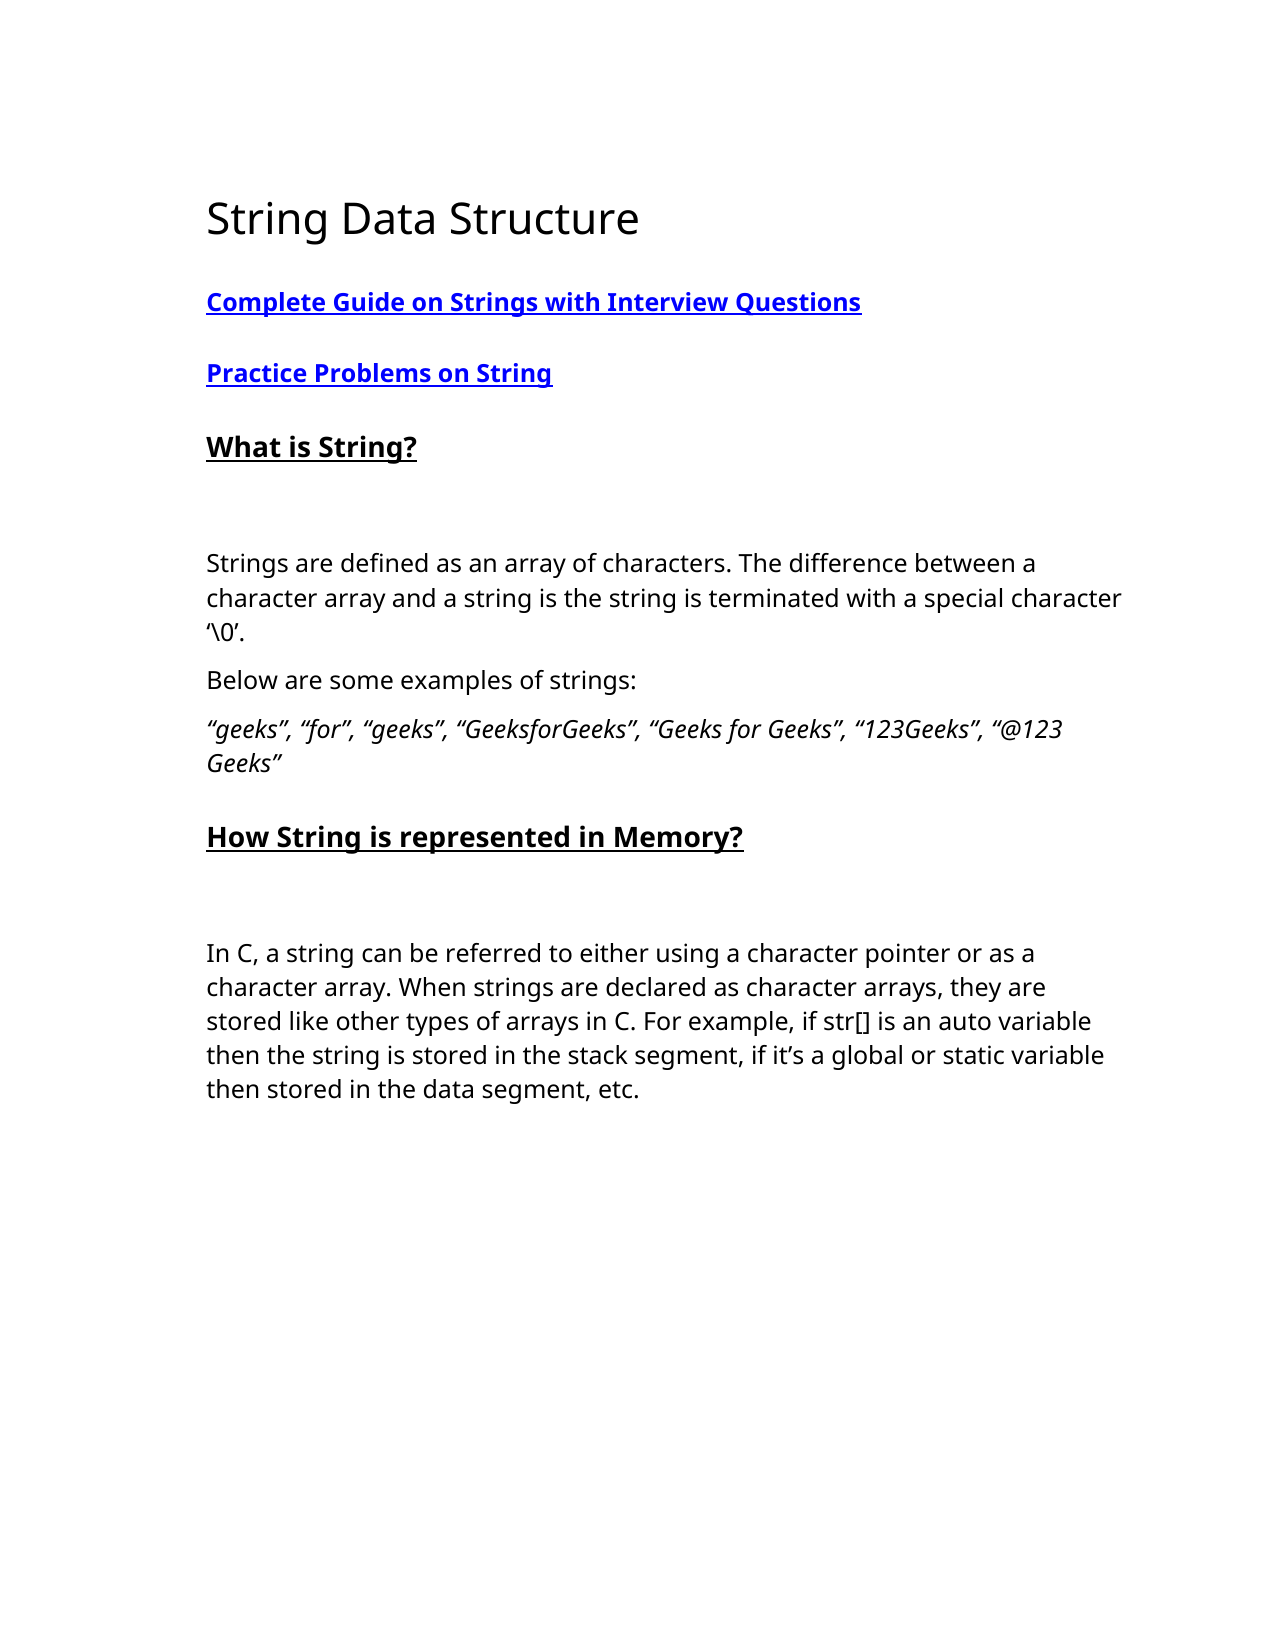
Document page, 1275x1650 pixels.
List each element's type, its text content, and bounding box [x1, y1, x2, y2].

text Complete Guide on Strings with Interview Questions [206, 284, 1125, 319]
text Strings are defined as an array of characters. The difference between a character array and a string is the string is terminated with a special character ‘\0’. [206, 546, 1125, 648]
text What is String? [206, 428, 1125, 466]
text String Data Structure [206, 187, 1125, 247]
text How String is represented in Memory? [206, 817, 1125, 856]
text “geeks”, “for”, “geeks”, “GeeksforGeeks”, “Geeks for Geeks”, “123Geeks”, “@123 Geeks” [206, 712, 1125, 780]
text Practice Problems on String [206, 356, 1125, 390]
text In C, a string can be referred to either using a character pointer or as a character array. When strings are declared as character arrays, they are stored like other types of arrays in C. For example, if str[] is an auto variable then the string is stored in the stack segment, if it’s a global or static variable then stored in the data segment, etc. [206, 936, 1125, 1106]
text Below are some examples of strings: [206, 663, 1125, 697]
